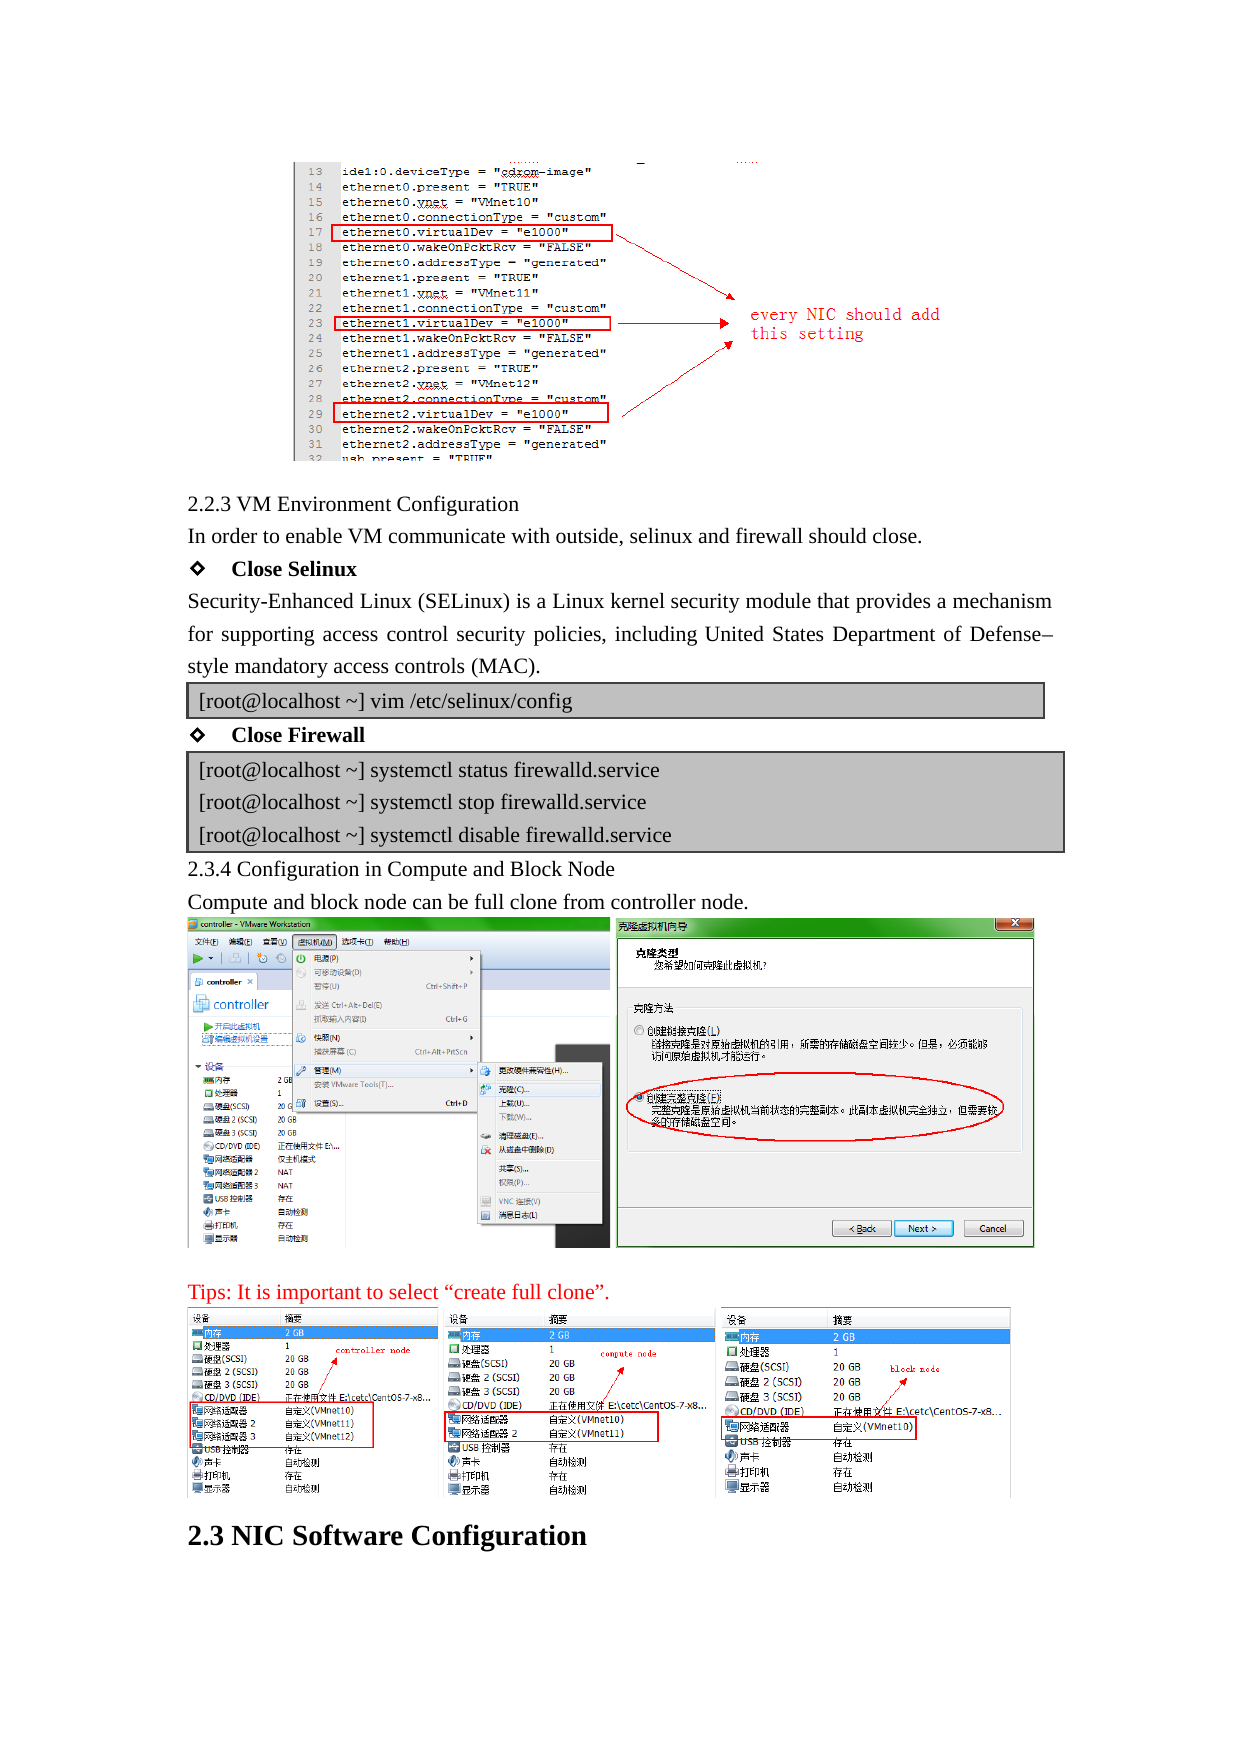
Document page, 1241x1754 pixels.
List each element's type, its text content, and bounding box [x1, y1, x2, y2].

subtitle 2.3.4 Configuration in Compute and Block Node [187, 853, 1053, 885]
text Security-Enhanced Linux (SELinux) is a Linux kernel security module that provides a mechanism for supporting access control security policies, including United States Department of Defense–style mandatory access controls (MAC). [187, 584, 1053, 682]
picture [187, 917, 611, 1248]
table_header [root@localhost ~] systemctl status firewalld.service [root@localhost ~] systemctl stop firewalld.service [root@localhost ~] systemctl disable firewalld.service [189, 753, 1063, 851]
list Close Firewall [187, 719, 1053, 751]
picture [443, 1308, 716, 1498]
subtitle 2.3 NIC Software Configuration [187, 1503, 1053, 1568]
text Tips: It is important to select “create full clone”. [187, 1275, 1053, 1308]
text In order to enable VM communicate with outside, selinux and firewall should close. [187, 519, 1053, 552]
list Close Selinux [187, 552, 1053, 584]
table_header [root@localhost ~] vim /etc/selinux/config [189, 684, 1043, 717]
picture [187, 1307, 439, 1498]
picture [293, 162, 947, 461]
picture [615, 918, 1035, 1248]
picture [721, 1307, 1011, 1498]
text Compute and block node can be full clone from controller node. [187, 885, 1053, 918]
subtitle 2.2.3 VM Environment Configuration [187, 487, 1053, 519]
